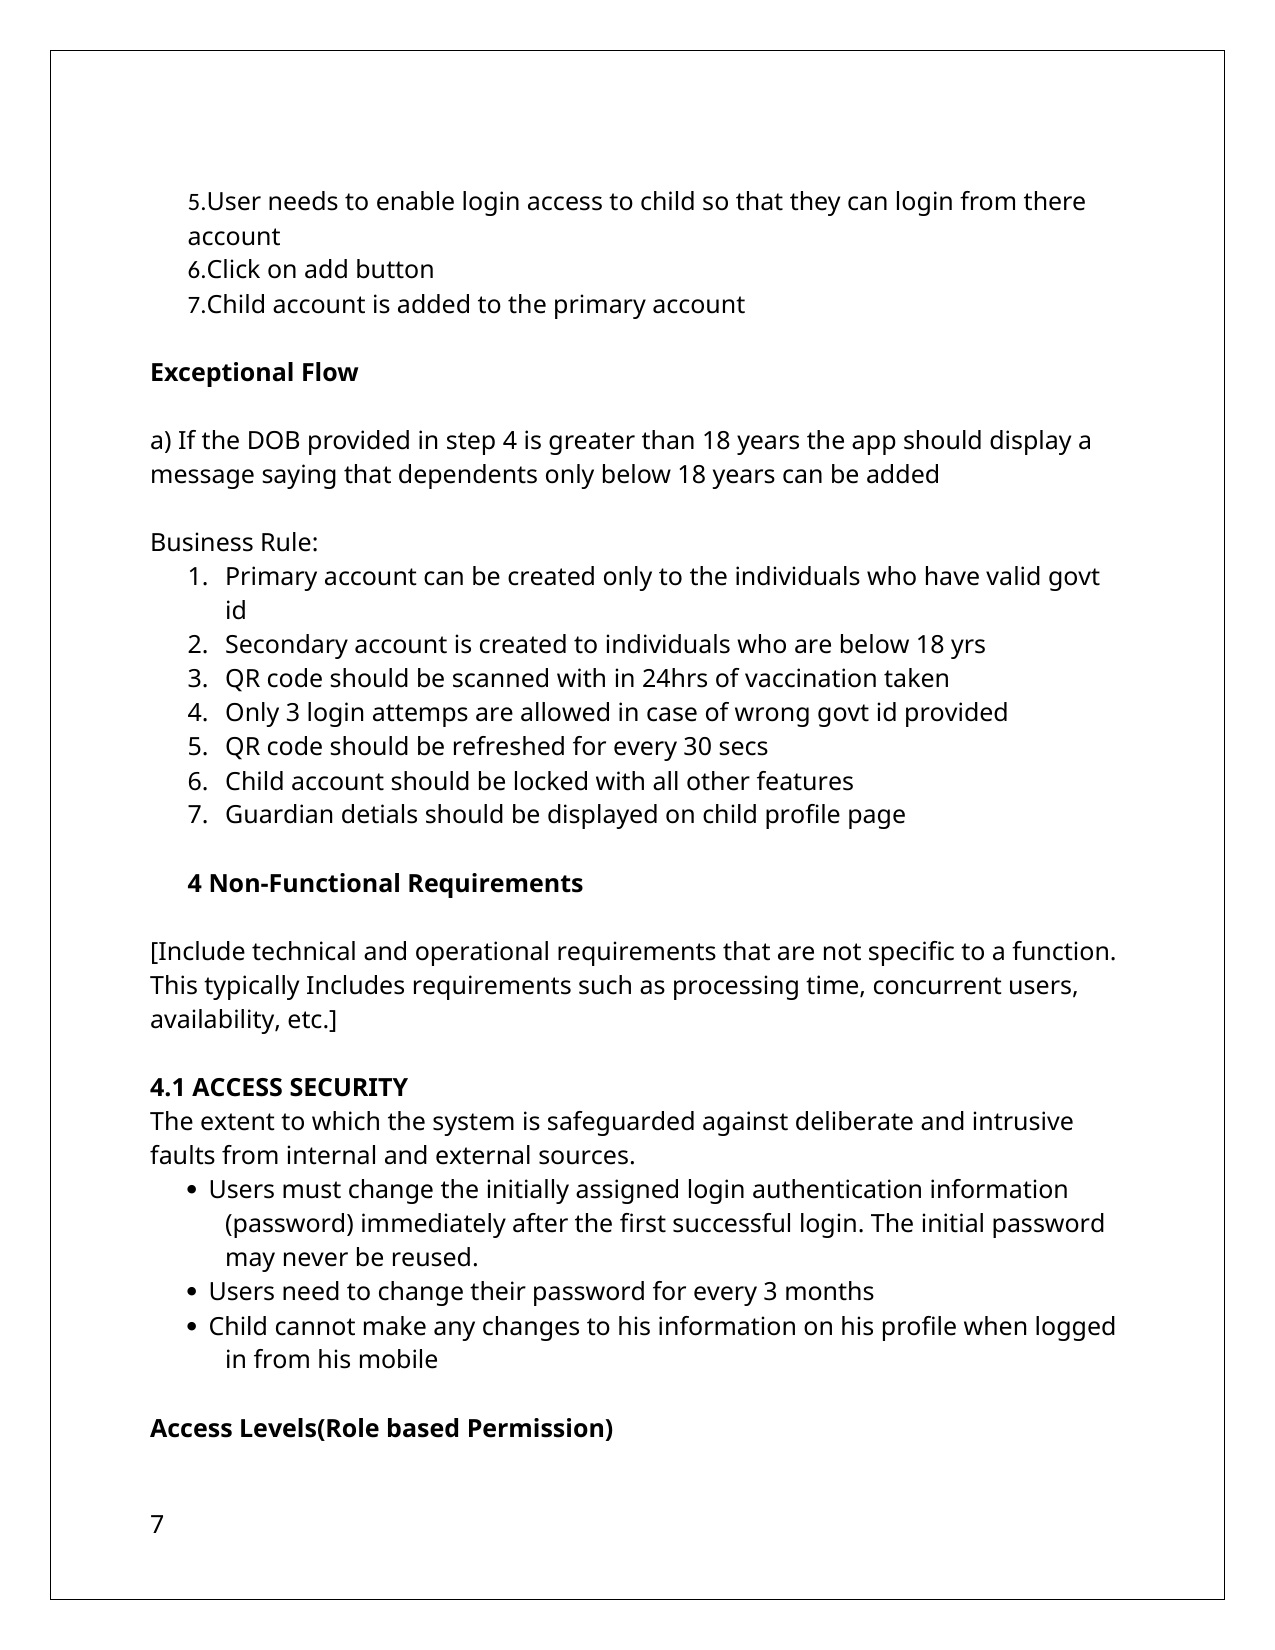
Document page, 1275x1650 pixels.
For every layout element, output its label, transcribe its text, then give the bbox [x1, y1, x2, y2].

list Non-Functional Requirements [187, 865, 1125, 899]
list ﻿﻿Users must change the initially assigned login authentication information (password) immediately after the first successful login. The initial password may never be reused. [187, 1172, 1125, 1274]
list ﻿﻿﻿Guardian detials should be displayed on child profile page [187, 797, 1125, 831]
list ﻿﻿Child cannot make any changes to his information on his profile when logged in from his mobile [187, 1308, 1125, 1376]
list ﻿﻿﻿Primary account can be created only to the individuals who have valid govt id [187, 559, 1125, 627]
text 4.1 ACCESS SECURITY [150, 1070, 1125, 1104]
text ﻿﻿﻿7.Child account is added to the primary account [187, 286, 1125, 320]
list ﻿﻿﻿QR code should be scanned with in 24hrs of vaccination taken [187, 661, 1125, 695]
text Exceptional Flow [150, 354, 1125, 388]
text Access Levels(Role based Permission) [150, 1410, 1125, 1444]
text [Include technical and operational requirements that are not specific to a function. This typically Includes requirements such as processing time, concurrent users, availability, etc.] [150, 933, 1125, 1036]
list ﻿﻿﻿Only 3 login attemps are allowed in case of wrong govt id provided [187, 695, 1125, 729]
list ﻿﻿﻿Secondary account is created to individuals who are below 18 yrs [187, 627, 1125, 661]
list ﻿﻿﻿Child account should be locked with all other features [187, 763, 1125, 797]
text ﻿﻿﻿5.User needs to enable login access to child so that they can login from there account [187, 184, 1125, 252]
list ﻿﻿Users need to change their password for every 3 months [187, 1274, 1125, 1308]
text The extent to which the system is safeguarded against deliberate and intrusive faults from internal and external sources. [150, 1104, 1125, 1172]
list ﻿﻿﻿QR code should be refreshed for every 30 secs [187, 729, 1125, 763]
text ﻿﻿6.Click on add button [187, 252, 1125, 286]
text Business Rule: [150, 525, 1125, 559]
text a) If the DOB provided in step 4 is greater than 18 years the app should display a message saying that dependents only below 18 years can be added [150, 422, 1125, 491]
